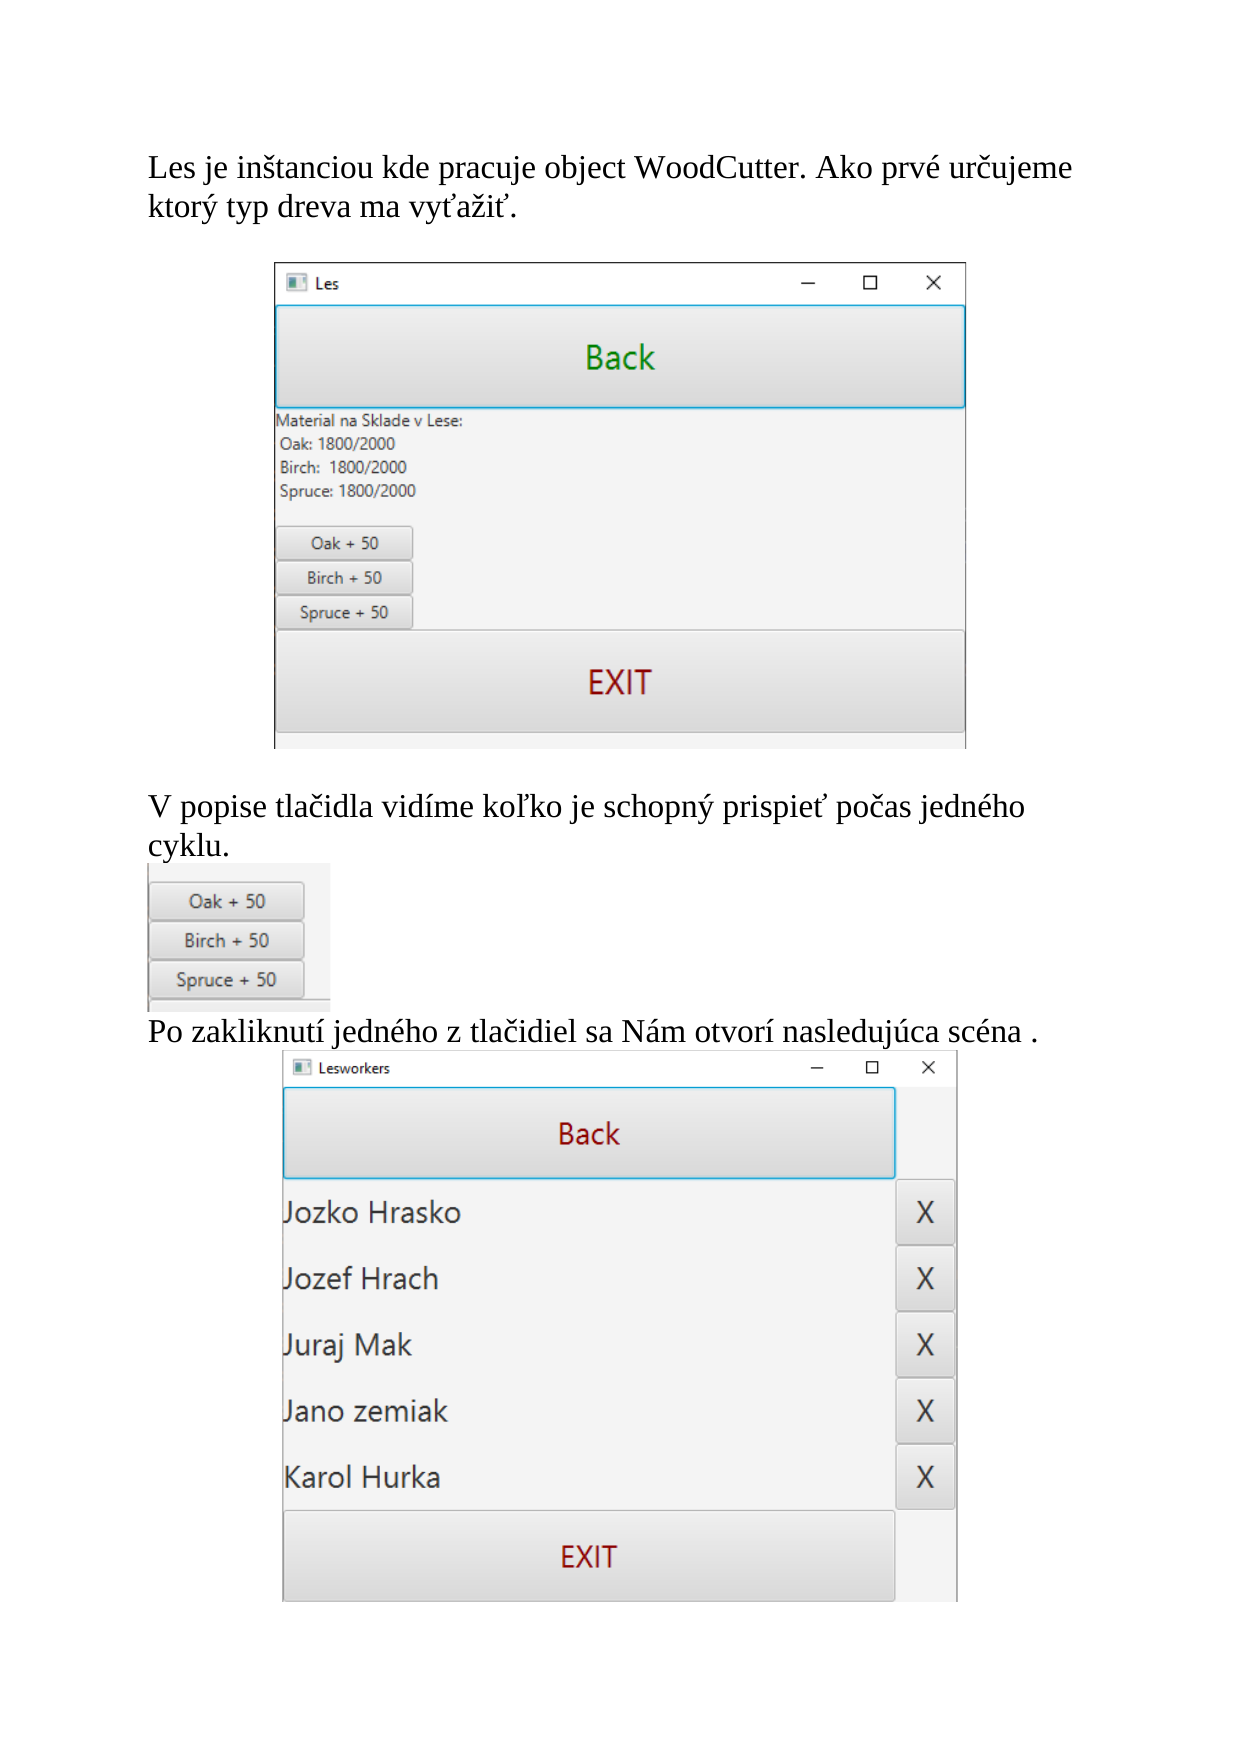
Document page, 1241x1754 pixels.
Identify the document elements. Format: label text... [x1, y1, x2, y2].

picture [147, 863, 331, 1012]
picture [282, 1050, 958, 1602]
picture [274, 262, 967, 749]
text Po zakliknutí jedného z tlačidiel sa Nám otvorí nasledujúca scéna . [148, 1012, 1093, 1050]
text V popise tlačidla vidíme koľko je schopný prispieť počas jedného cyklu. [148, 786, 1093, 863]
text Les je inštanciou kde pracuje object WoodCutter. Ako prvé určujeme ktorý typ dreva ma vyťažiť. [148, 148, 1093, 224]
